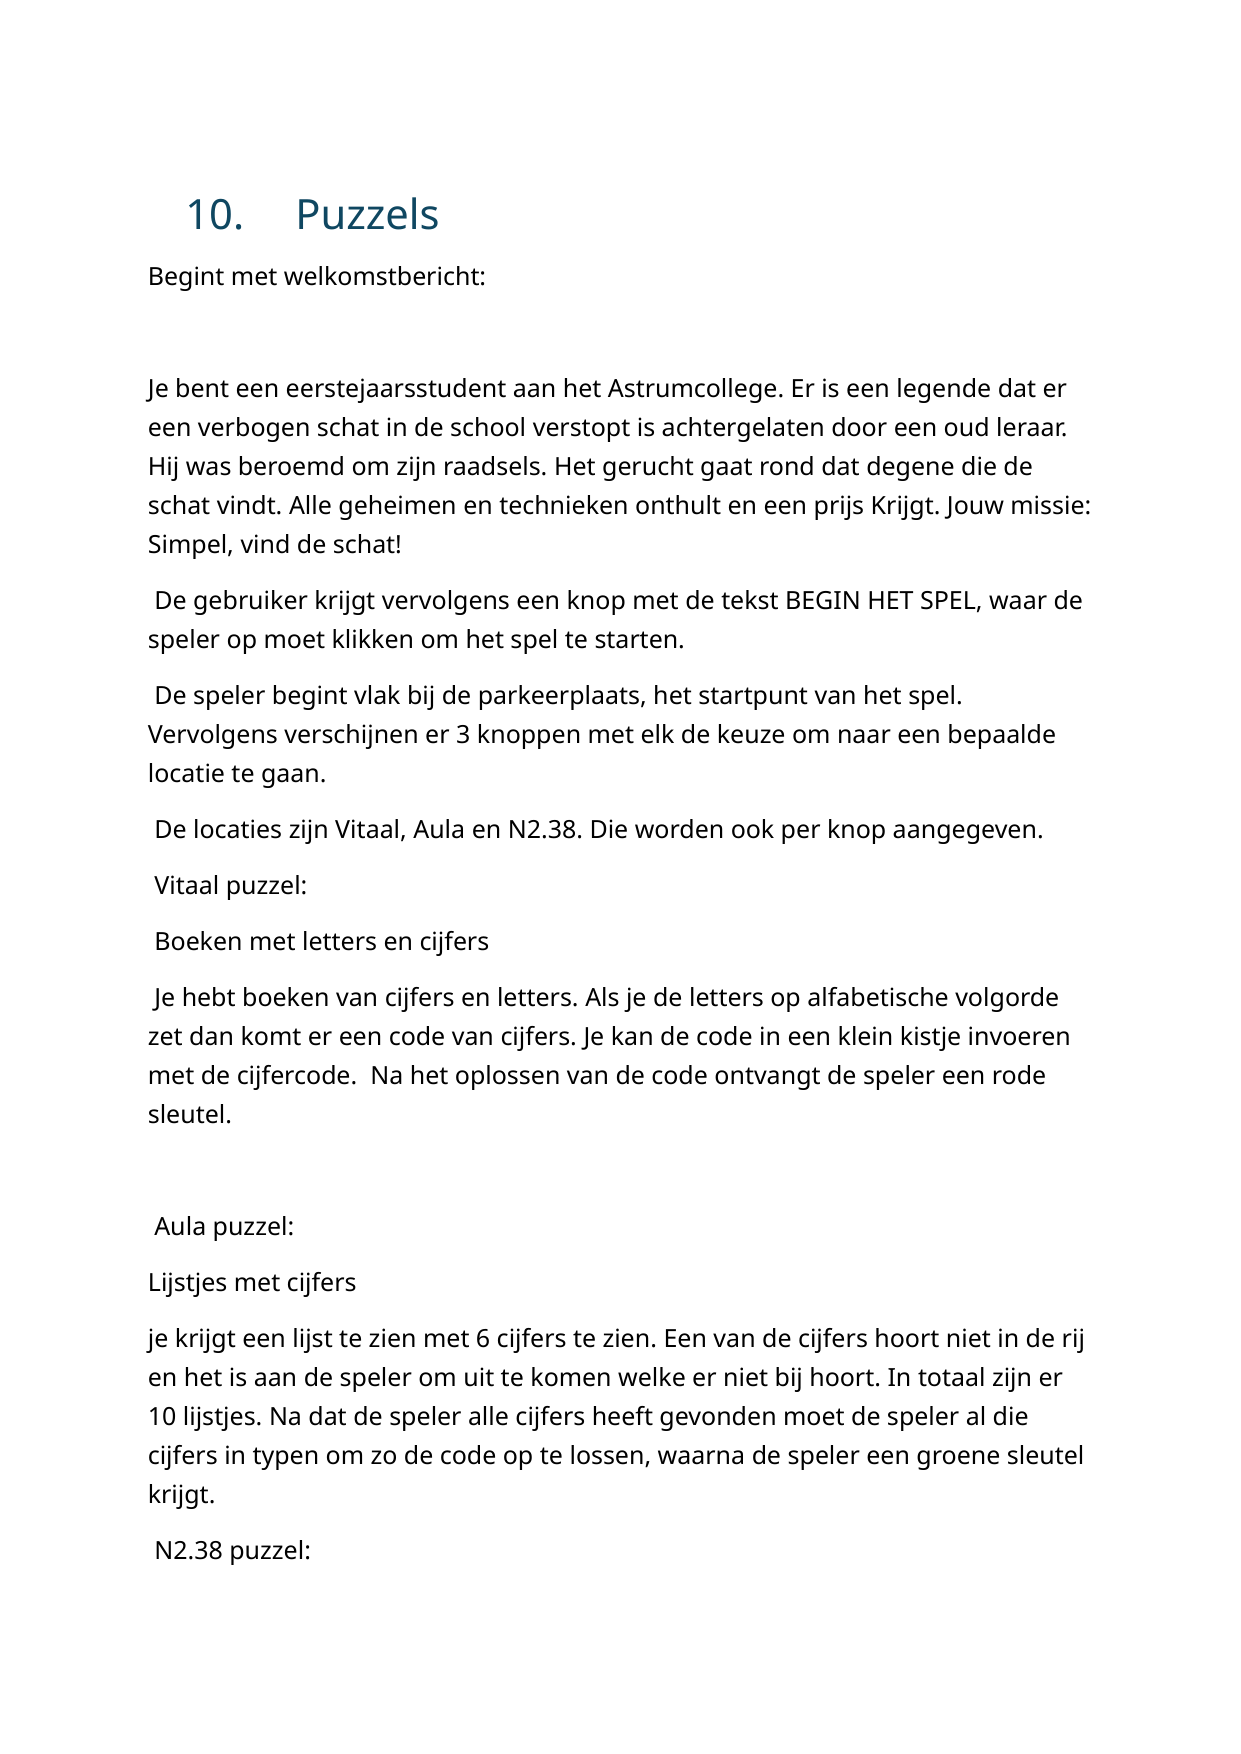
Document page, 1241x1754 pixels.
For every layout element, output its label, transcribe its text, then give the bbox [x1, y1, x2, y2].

text De speler begint vlak bij de parkeerplaats, het startpunt van het spel. Vervolgens verschijnen er 3 knoppen met elk de keuze om naar een bepaalde locatie te gaan. [148, 678, 1093, 790]
text De locaties zijn Vitaal, Aula en N2.38. Die worden ook per knop aangegeven. [148, 812, 1093, 846]
text N2.38 puzzel: [148, 1533, 1093, 1567]
subtitle Puzzels [185, 185, 1093, 242]
text Je bent een eerstejaarsstudent aan het Astrumcollege. Er is een legende dat er een verbogen schat in de school verstopt is achtergelaten door een oud leraar. Hij was beroemd om zijn raadsels. Het gerucht gaat rond dat degene die de schat vindt. Alle geheimen en technieken onthult en een prijs Krijgt. Jouw missie: Simpel, vind de schat! [148, 370, 1093, 561]
text Je hebt boeken van cijfers en letters. Als je de letters op alfabetische volgorde zet dan komt er een code van cijfers. Je kan de code in een klein kistje invoeren met de cijfercode. Na het oplossen van de code ontvangt de speler een rode sleutel. [148, 979, 1093, 1131]
text Begint met welkomstbericht: [148, 259, 1093, 293]
text Aula puzzel: [148, 1209, 1093, 1243]
text Vitaal puzzel: [148, 868, 1093, 902]
text De gebruiker krijgt vervolgens een knop met de tekst BEGIN HET SPEL, waar de speler op moet klikken om het spel te starten. [148, 583, 1093, 656]
text Boeken met letters en cijfers [148, 924, 1093, 958]
text je krijgt een lijst te zien met 6 cijfers te zien. Een van de cijfers hoort niet in de rij en het is aan de speler om uit te komen welke er niet bij hoort. In totaal zijn er 10 lijstjes. Na dat de speler alle cijfers heeft gevonden moet de speler al die cijfers in typen om zo de code op te lossen, waarna de speler een groene sleutel krijgt. [148, 1320, 1093, 1511]
text Lijstjes met cijfers [148, 1264, 1093, 1298]
